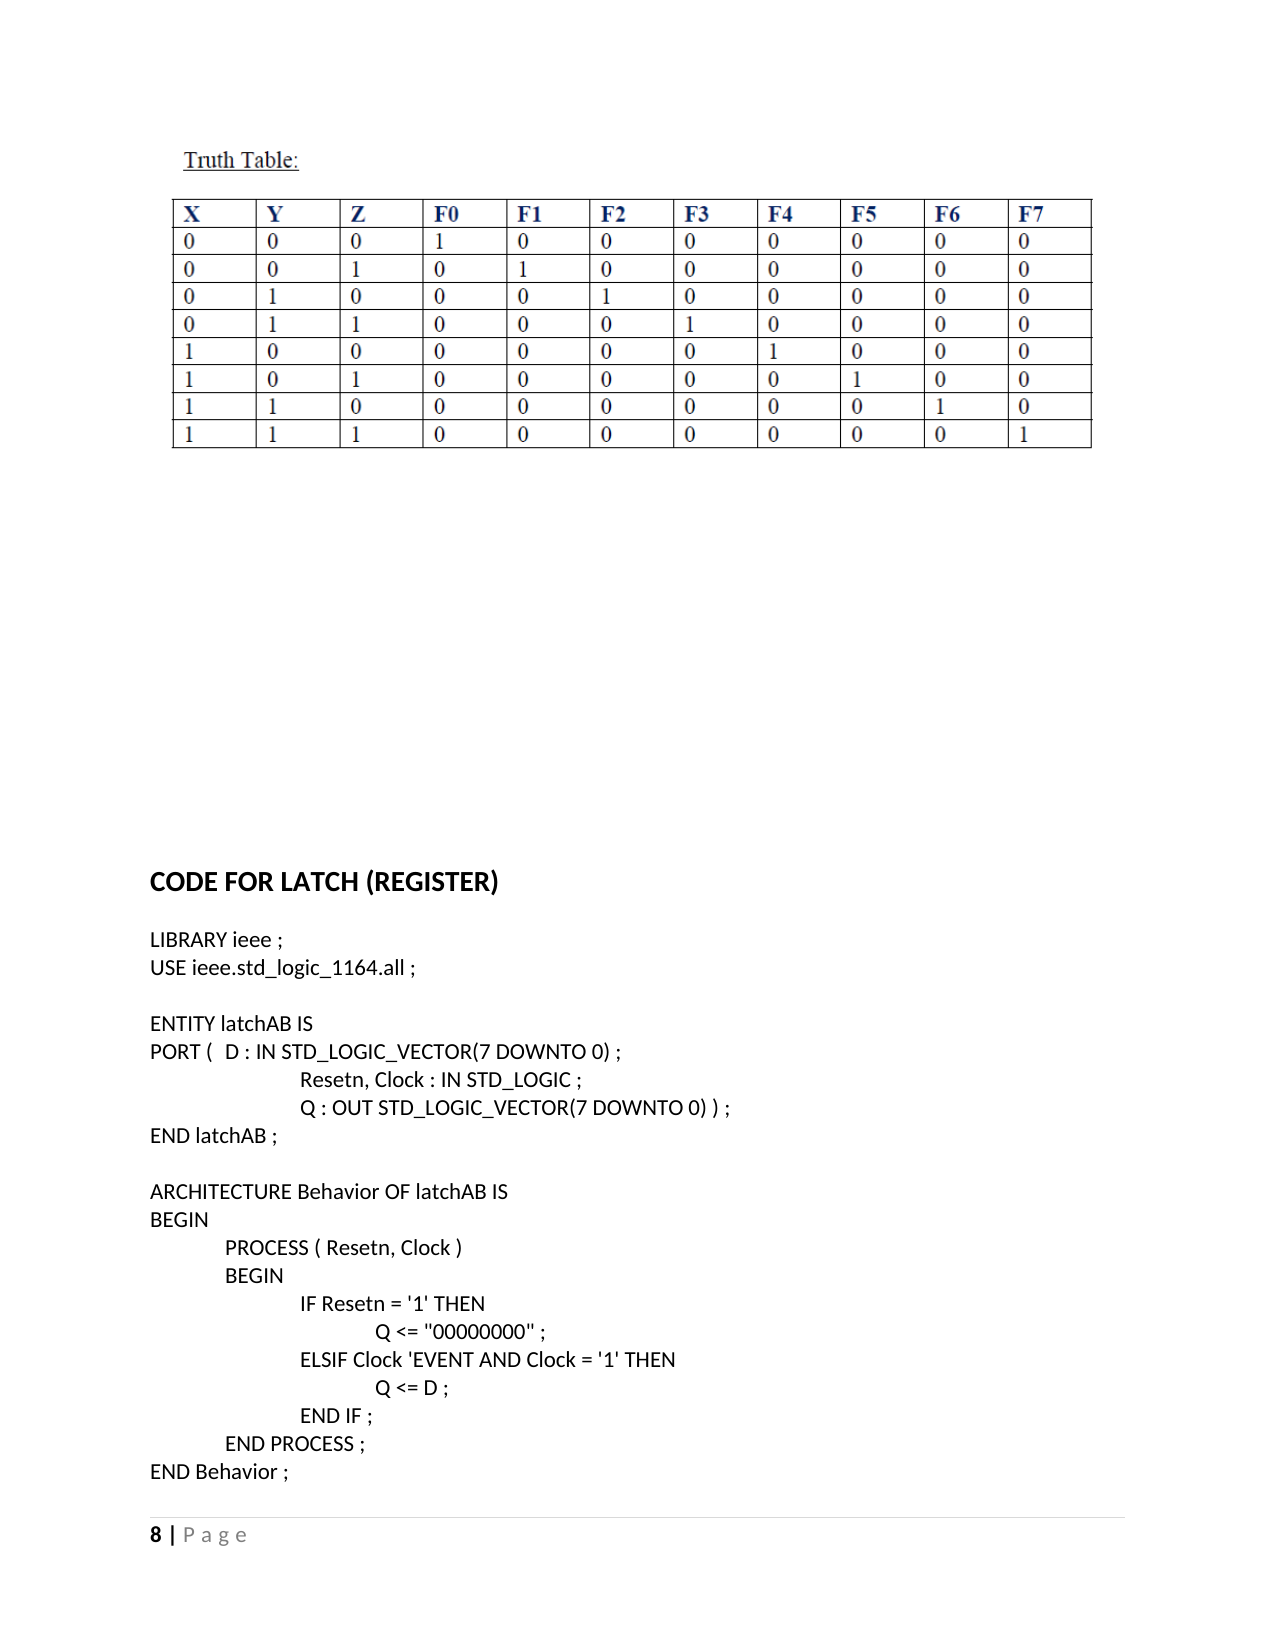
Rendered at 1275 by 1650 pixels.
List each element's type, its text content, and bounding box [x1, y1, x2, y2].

text ELSIF Clock 'EVENT AND Clock = '1' THEN [150, 1345, 1125, 1373]
text LIBRARY ieee ; [150, 925, 1125, 953]
text ARCHITECTURE Behavior OF latchAB IS [150, 1177, 1125, 1205]
text END IF ; [150, 1401, 1125, 1429]
text ENTITY latchAB IS [150, 1009, 1125, 1037]
text Q <= "00000000" ; [150, 1317, 1125, 1345]
text Q <= D ; [150, 1373, 1125, 1401]
text BEGIN [150, 1205, 1125, 1233]
text CODE FOR LATCH (REGISTER) [150, 863, 1125, 898]
text BEGIN [150, 1261, 1125, 1289]
text Resetn, Clock : IN STD_LOGIC ; [150, 1065, 1125, 1093]
text PORT ( D : IN STD_LOGIC_VECTOR(7 DOWNTO 0) ; [150, 1037, 1125, 1065]
text END latchAB ; [150, 1121, 1125, 1149]
text USE ieee.std_logic_1164.all ; [150, 953, 1125, 981]
text Q : OUT STD_LOGIC_VECTOR(7 DOWNTO 0) ) ; [150, 1093, 1125, 1121]
text PROCESS ( Resetn, Clock ) [150, 1233, 1125, 1261]
text IF Resetn = '1' THEN [150, 1289, 1125, 1317]
text END PROCESS ; [150, 1429, 1125, 1457]
text END Behavior ; [150, 1457, 1125, 1485]
